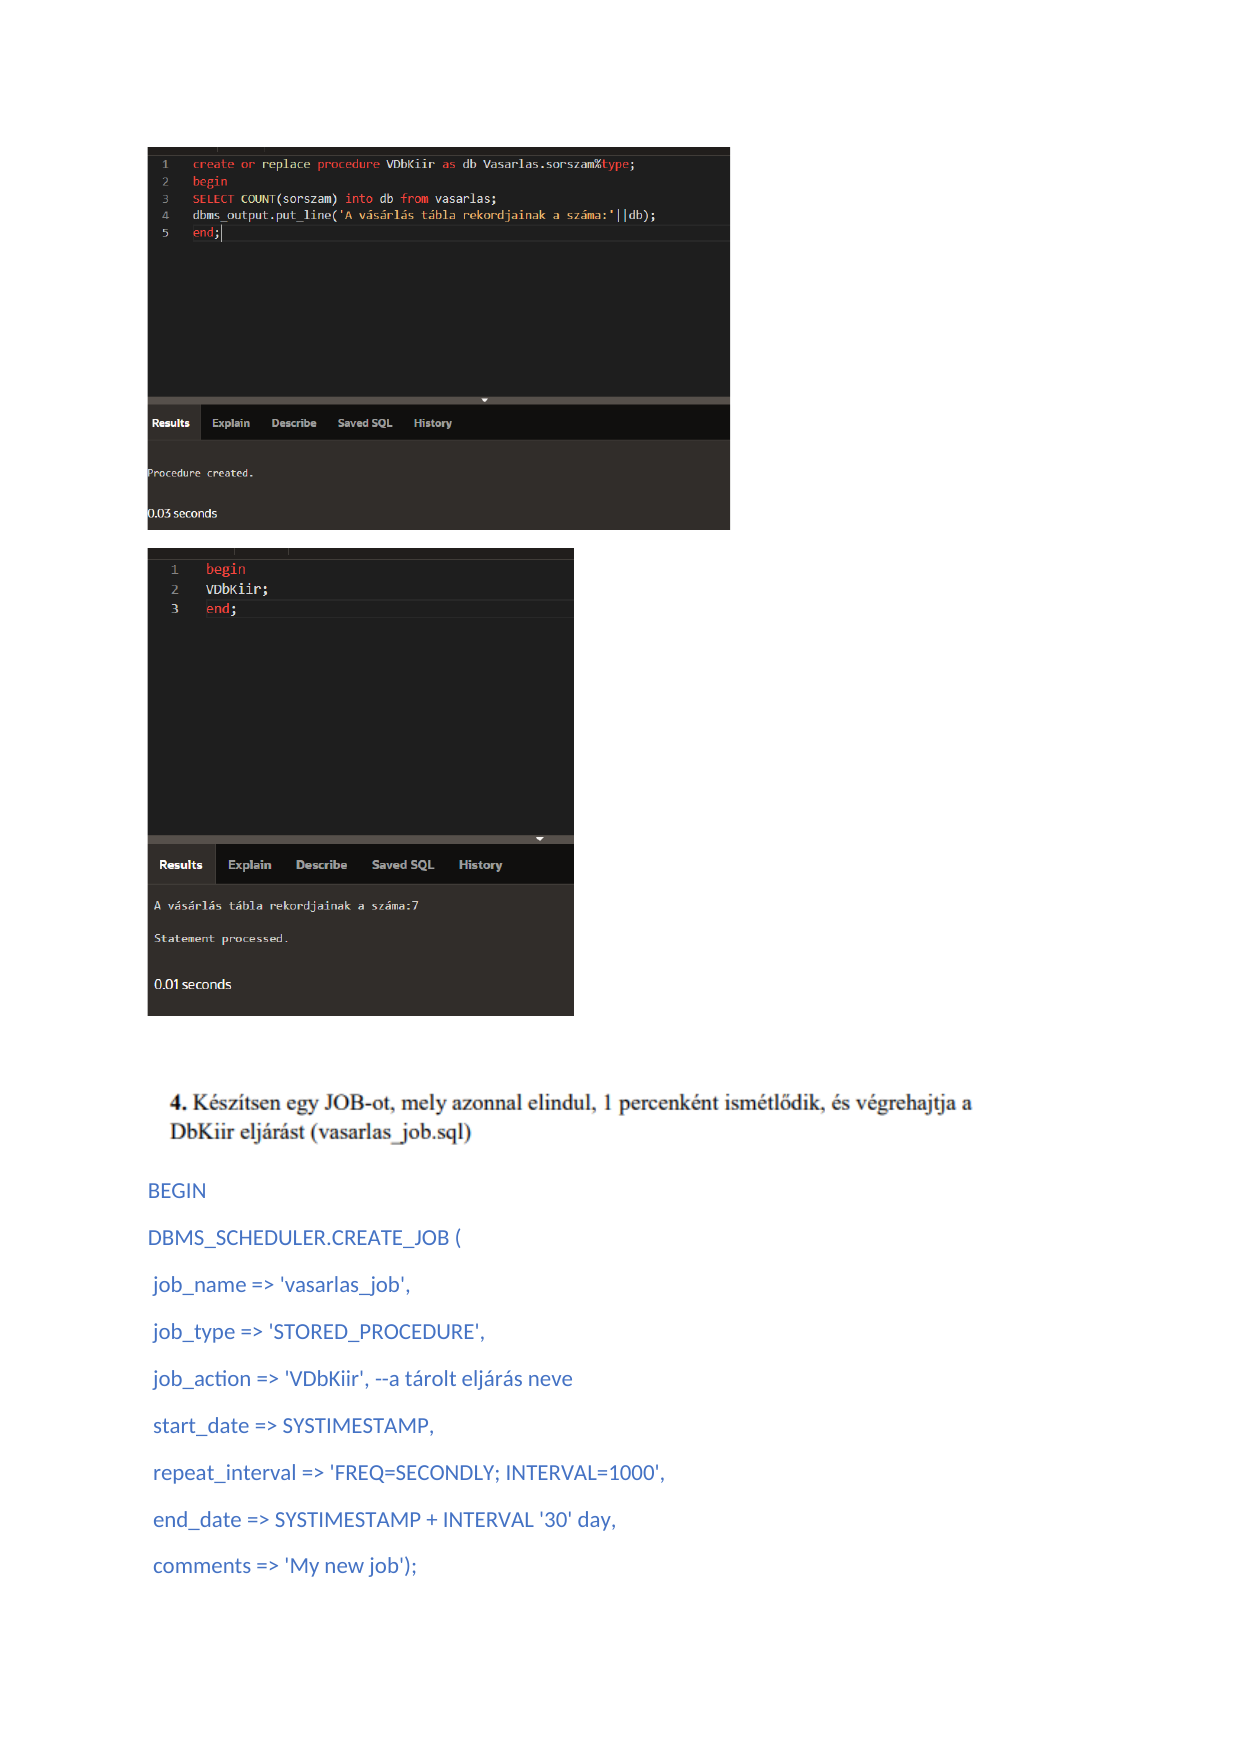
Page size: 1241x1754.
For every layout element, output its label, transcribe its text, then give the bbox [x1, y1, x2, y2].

text BEGIN [148, 1177, 1093, 1205]
text comments => 'My new job'); [148, 1552, 1093, 1580]
picture [147, 147, 730, 530]
text end_date => SYSTIMESTAMP + INTERVAL '30' day, [148, 1505, 1093, 1533]
text DBMS_SCHEDULER.CREATE_JOB ( [148, 1223, 1093, 1252]
text job_type => 'STORED_PROCEDURE', [148, 1317, 1093, 1345]
picture [147, 1081, 1093, 1158]
text repeat_interval => 'FREQ=SECONDLY; INTERVAL=1000', [148, 1458, 1093, 1486]
text job_action => 'VDbKiir', --a tárolt eljárás neve [148, 1364, 1093, 1392]
text start_date => SYSTIMESTAMP, [148, 1411, 1093, 1439]
picture [147, 548, 574, 1016]
text job_name => 'vasarlas_job', [148, 1270, 1093, 1298]
